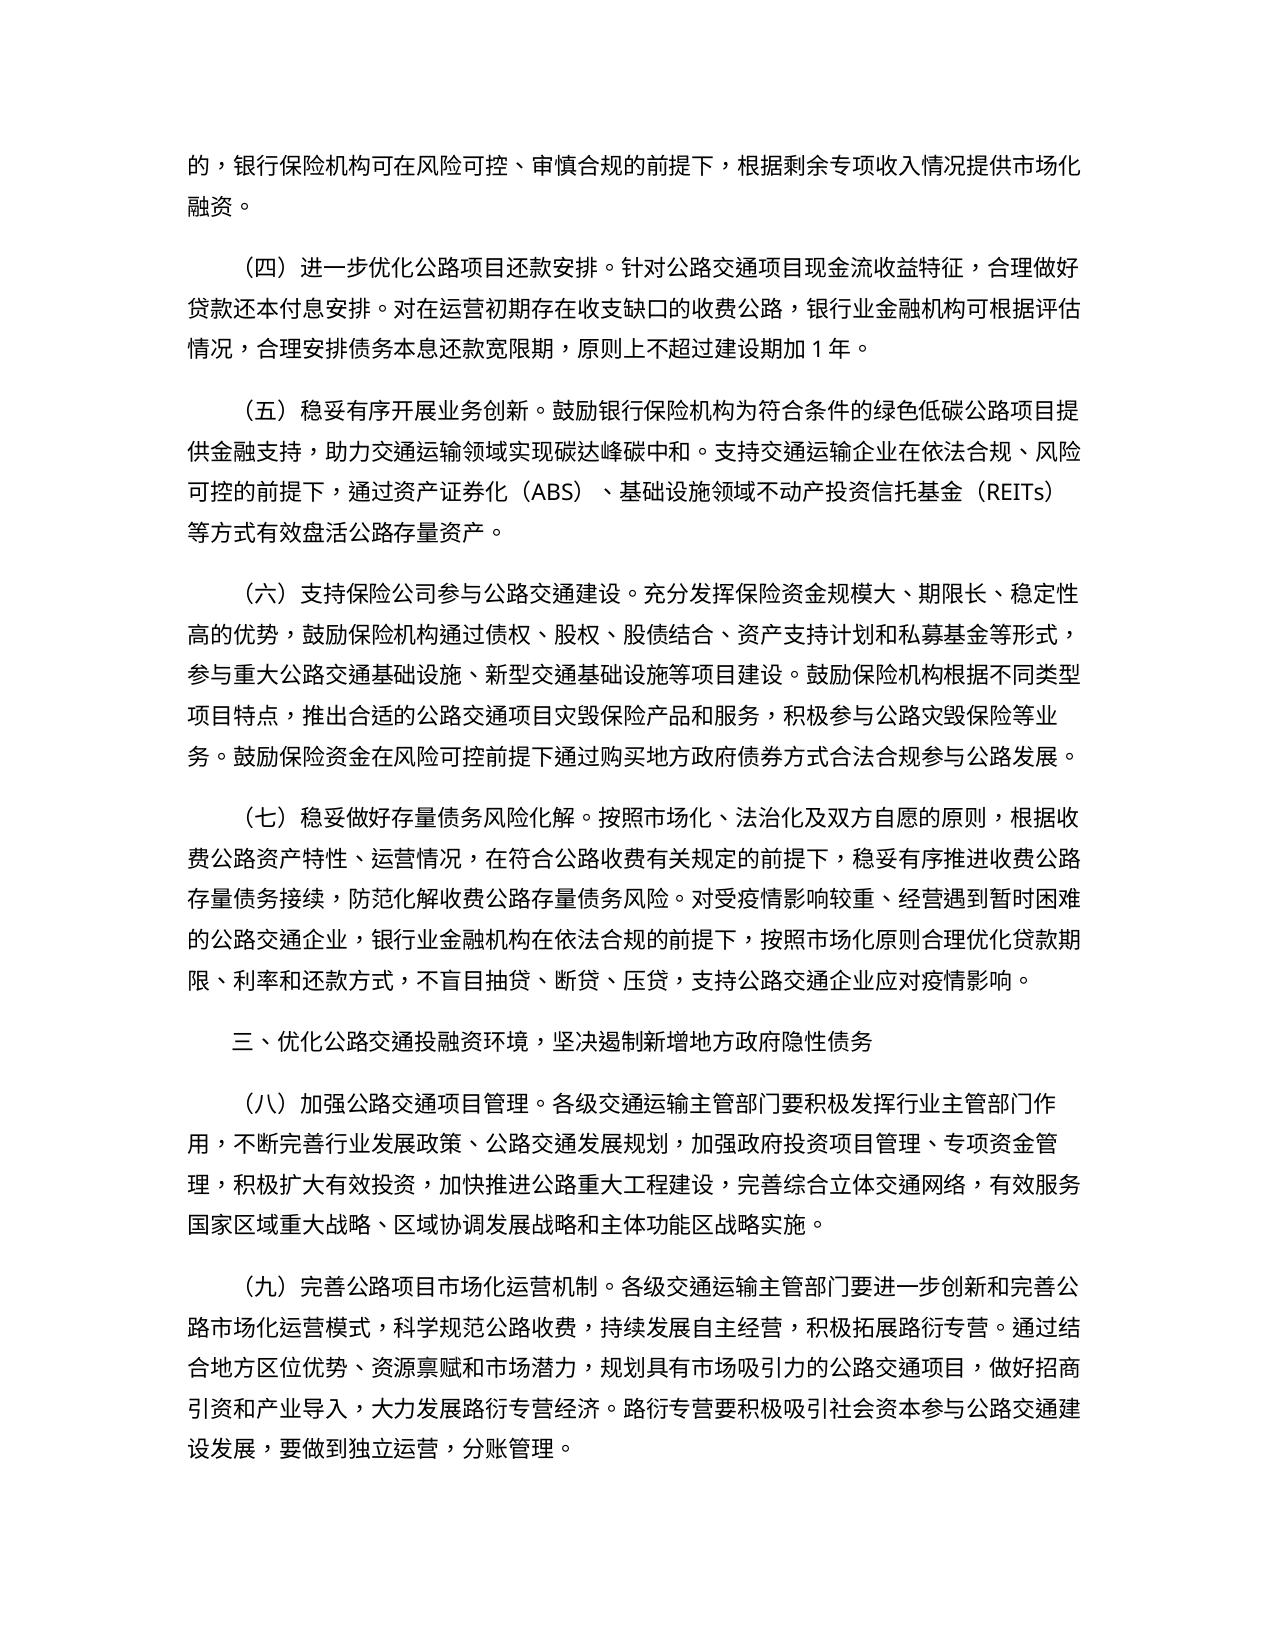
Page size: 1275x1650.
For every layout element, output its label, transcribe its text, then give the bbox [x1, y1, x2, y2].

text （九）完善公路项目市场化运营机制。各级交通运输主管部门要进一步创新和完善公路市场化运营模式，科学规范公路收费，持续发展自主经营，积极拓展路衍专营。通过结合地方区位优势、资源禀赋和市场潜力，规划具有市场吸引力的公路交通项目，做好招商引资和产业导入，大力发展路衍专营经济。路衍专营要积极吸引社会资本参与公路交通建设发展，要做到独立运营，分账管理。 [187, 1271, 1087, 1464]
text （五）稳妥有序开展业务创新。鼓励银行保险机构为符合条件的绿色低碳公路项目提供金融支持，助力交通运输领域实现碳达峰碳中和。支持交通运输企业在依法合规、风险可控的前提下，通过资产证券化（ABS）、基础设施领域不动产投资信托基金（REITs）等方式有效盘活公路存量资产。 [187, 395, 1087, 548]
text （四）进一步优化公路项目还款安排。针对公路交通项目现金流收益特征，合理做好贷款还本付息安排。对在运营初期存在收支缺口的收费公路，银行业金融机构可根据评估情况，合理安排债务本息还款宽限期，原则上不超过建设期加1年。 [187, 252, 1087, 364]
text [187, 150, 1087, 222]
text （六）支持保险公司参与公路交通建设。充分发挥保险资金规模大、期限长、稳定性高的优势，鼓励保险机构通过债权、股权、股债结合、资产支持计划和私募基金等形式，参与重大公路交通基础设施、新型交通基础设施等项目建设。鼓励保险机构根据不同类型项目特点，推出合适的公路交通项目灾毁保险产品和服务，积极参与公路灾毁保险等业务。鼓励保险资金在风险可控前提下通过购买地方政府债券方式合法合规参与公路发展。 [187, 578, 1087, 772]
text （八）加强公路交通项目管理。各级交通运输主管部门要积极发挥行业主管部门作用，不断完善行业发展政策、公路交通发展规划，加强政府投资项目管理、专项资金管理，积极扩大有效投资，加快推进公路重大工程建设，完善综合立体交通网络，有效服务国家区域重大战略、区域协调发展战略和主体功能区战略实施。 [187, 1087, 1087, 1241]
text 三、优化公路交通投融资环境，坚决遏制新增地方政府隐性债务 [187, 1026, 1087, 1057]
text （七）稳妥做好存量债务风险化解。按照市场化、法治化及双方自愿的原则，根据收费公路资产特性、运营情况，在符合公路收费有关规定的前提下，稳妥有序推进收费公路存量债务接续，防范化解收费公路存量债务风险。对受疫情影响较重、经营遇到暂时困难的公路交通企业，银行业金融机构在依法合规的前提下，按照市场化原则合理优化贷款期限、利率和还款方式，不盲目抽贷、断贷、压贷，支持公路交通企业应对疫情影响。 [187, 802, 1087, 996]
